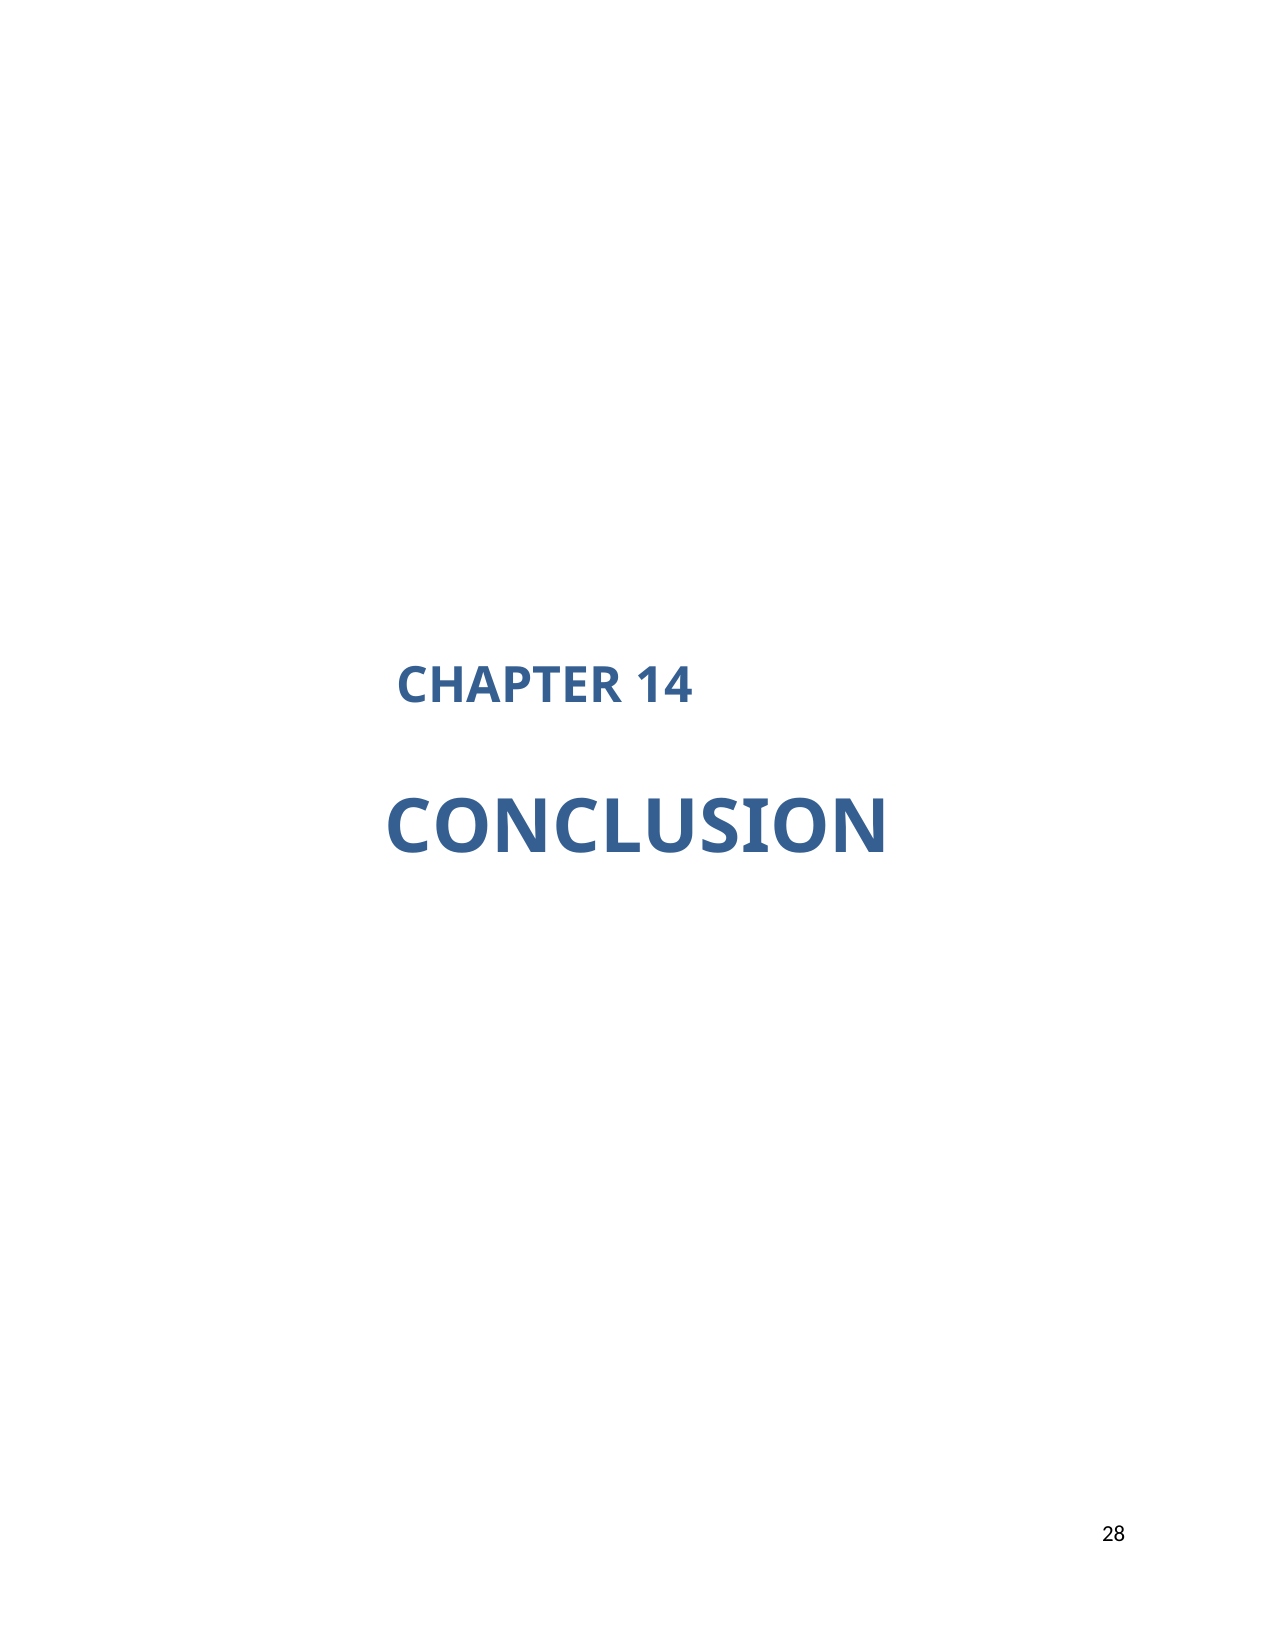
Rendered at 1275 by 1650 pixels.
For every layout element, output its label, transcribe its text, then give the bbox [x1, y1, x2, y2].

text CHAPTER 14 [150, 649, 1125, 718]
text CONCLUSION [150, 772, 1125, 875]
